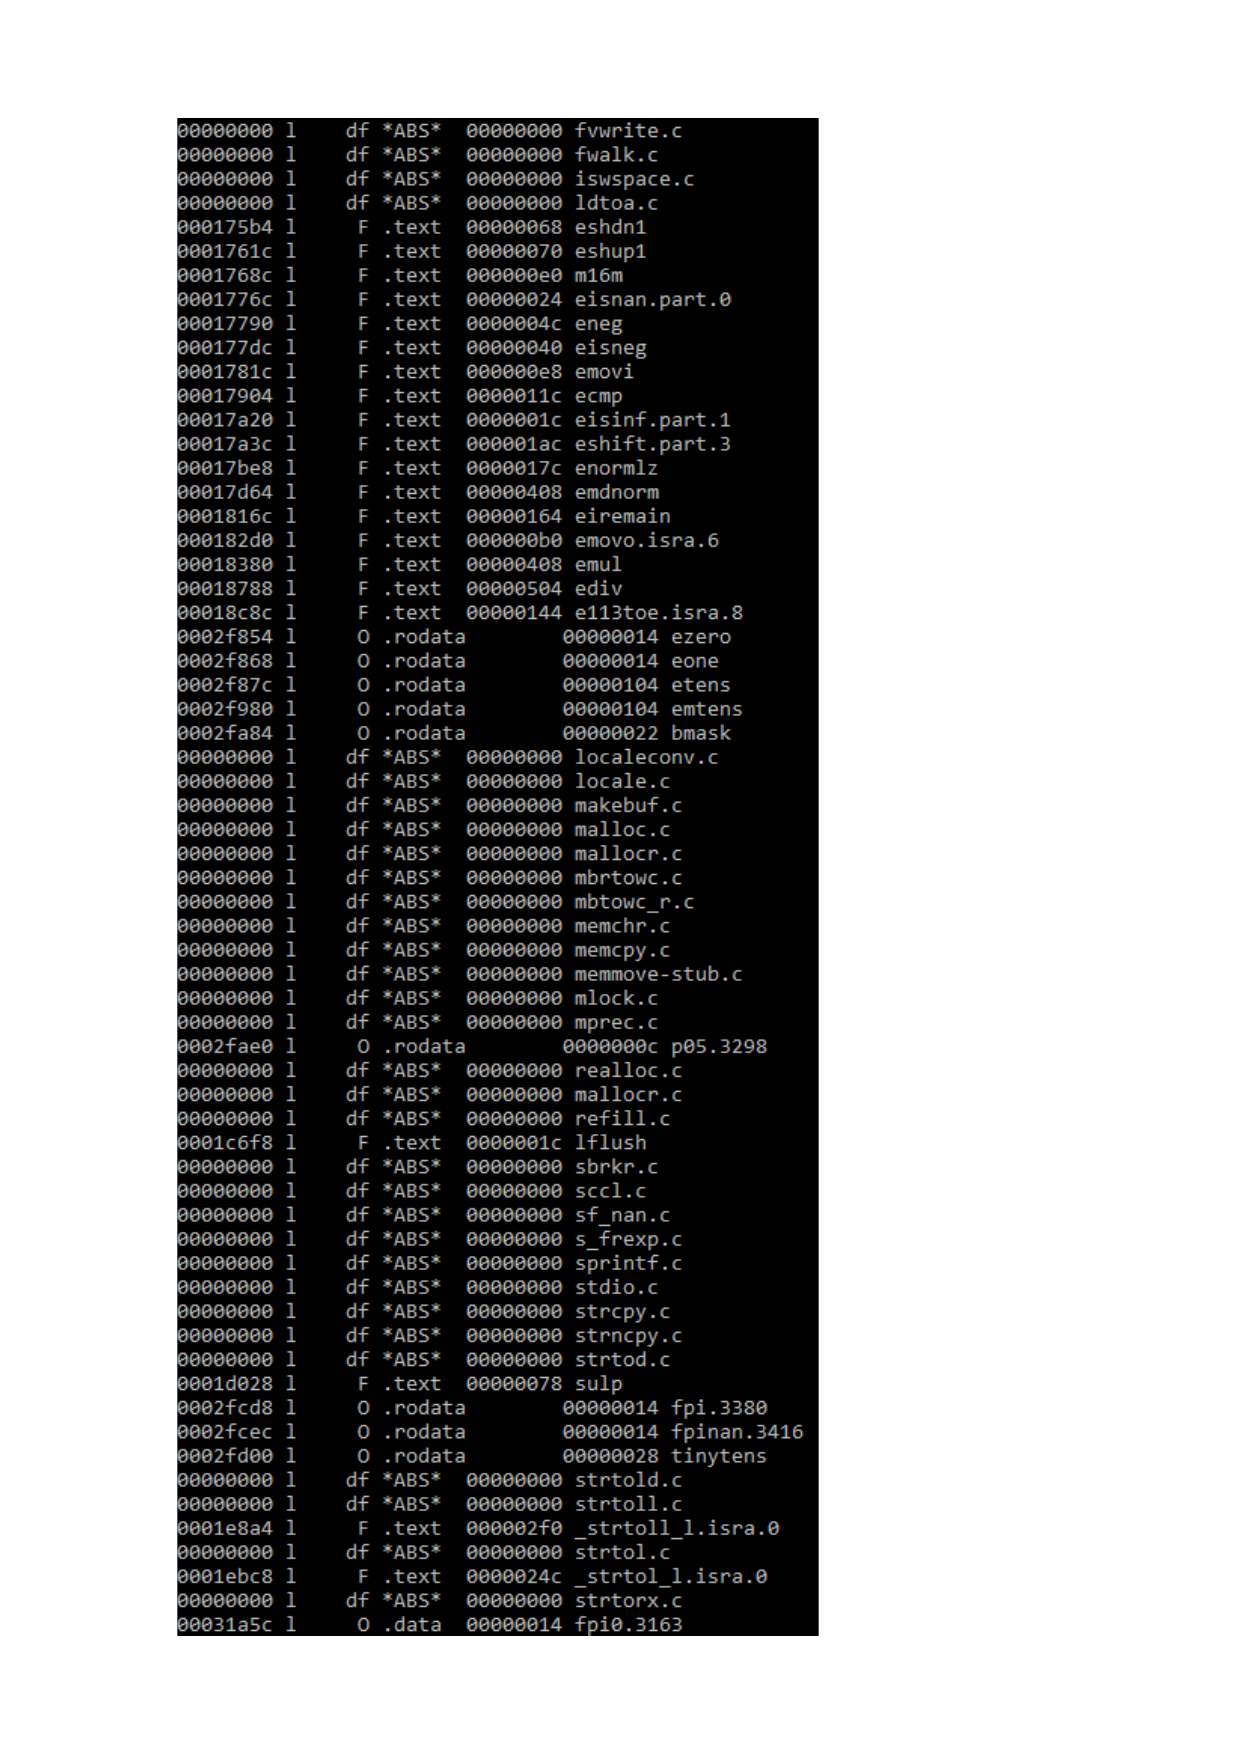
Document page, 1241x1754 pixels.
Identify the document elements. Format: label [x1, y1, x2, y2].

picture [177, 118, 819, 1636]
